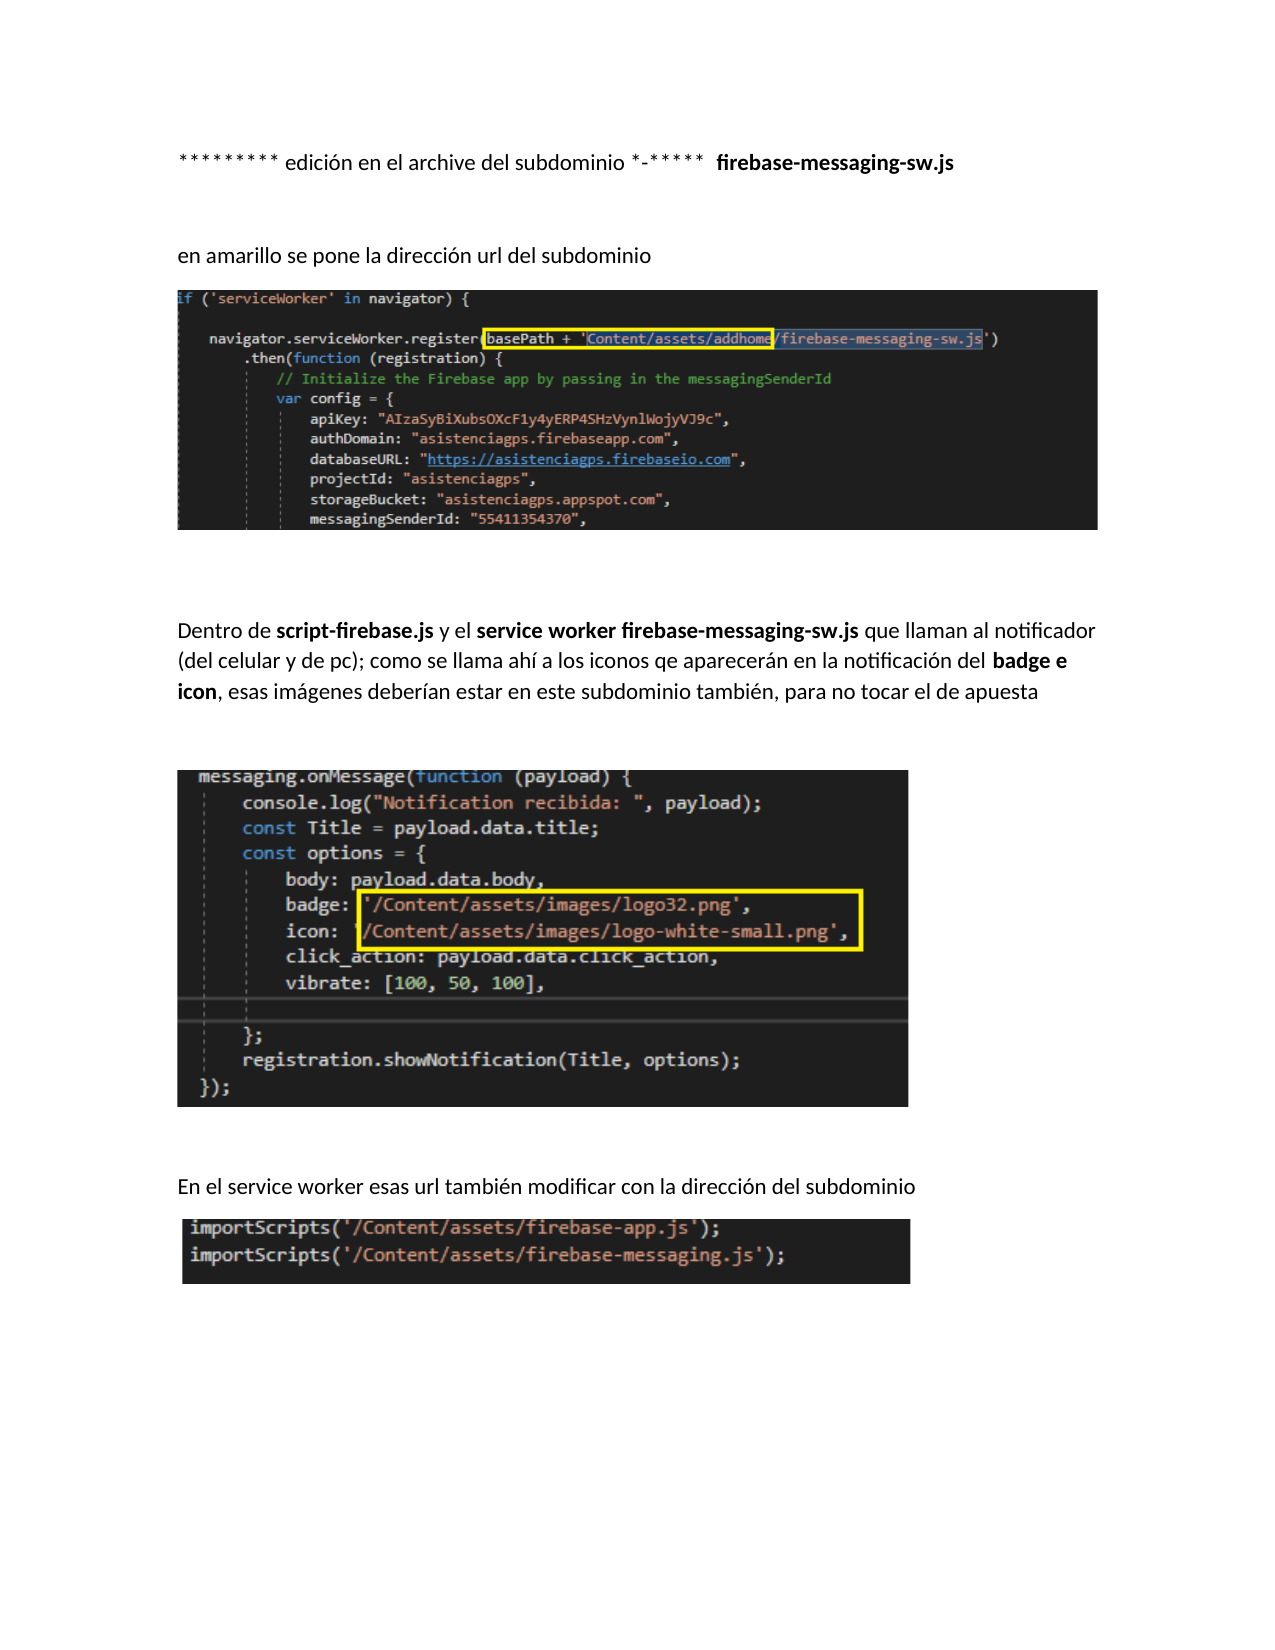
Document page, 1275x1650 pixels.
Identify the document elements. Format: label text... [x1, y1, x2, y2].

text En el service worker esas url también modificar con la dirección del subdominio [177, 1172, 1098, 1200]
text en amarillo se pone la dirección url del subdominio [177, 241, 1098, 269]
text ********* edición en el archive del subdominio *-***** firebase-messaging-sw.js [177, 148, 1098, 176]
picture [177, 770, 909, 1107]
picture [177, 290, 1098, 530]
text Dentro de script-firebase.js y el service worker firebase-messaging-sw.js que llaman al notificador (del celular y de pc); como se llama ahí a los iconos qe aparecerán en la notificación del badge e icon, esas imágenes deberían estar en este subdominio también, para no tocar el de apuesta [177, 616, 1098, 705]
picture [182, 1219, 911, 1284]
